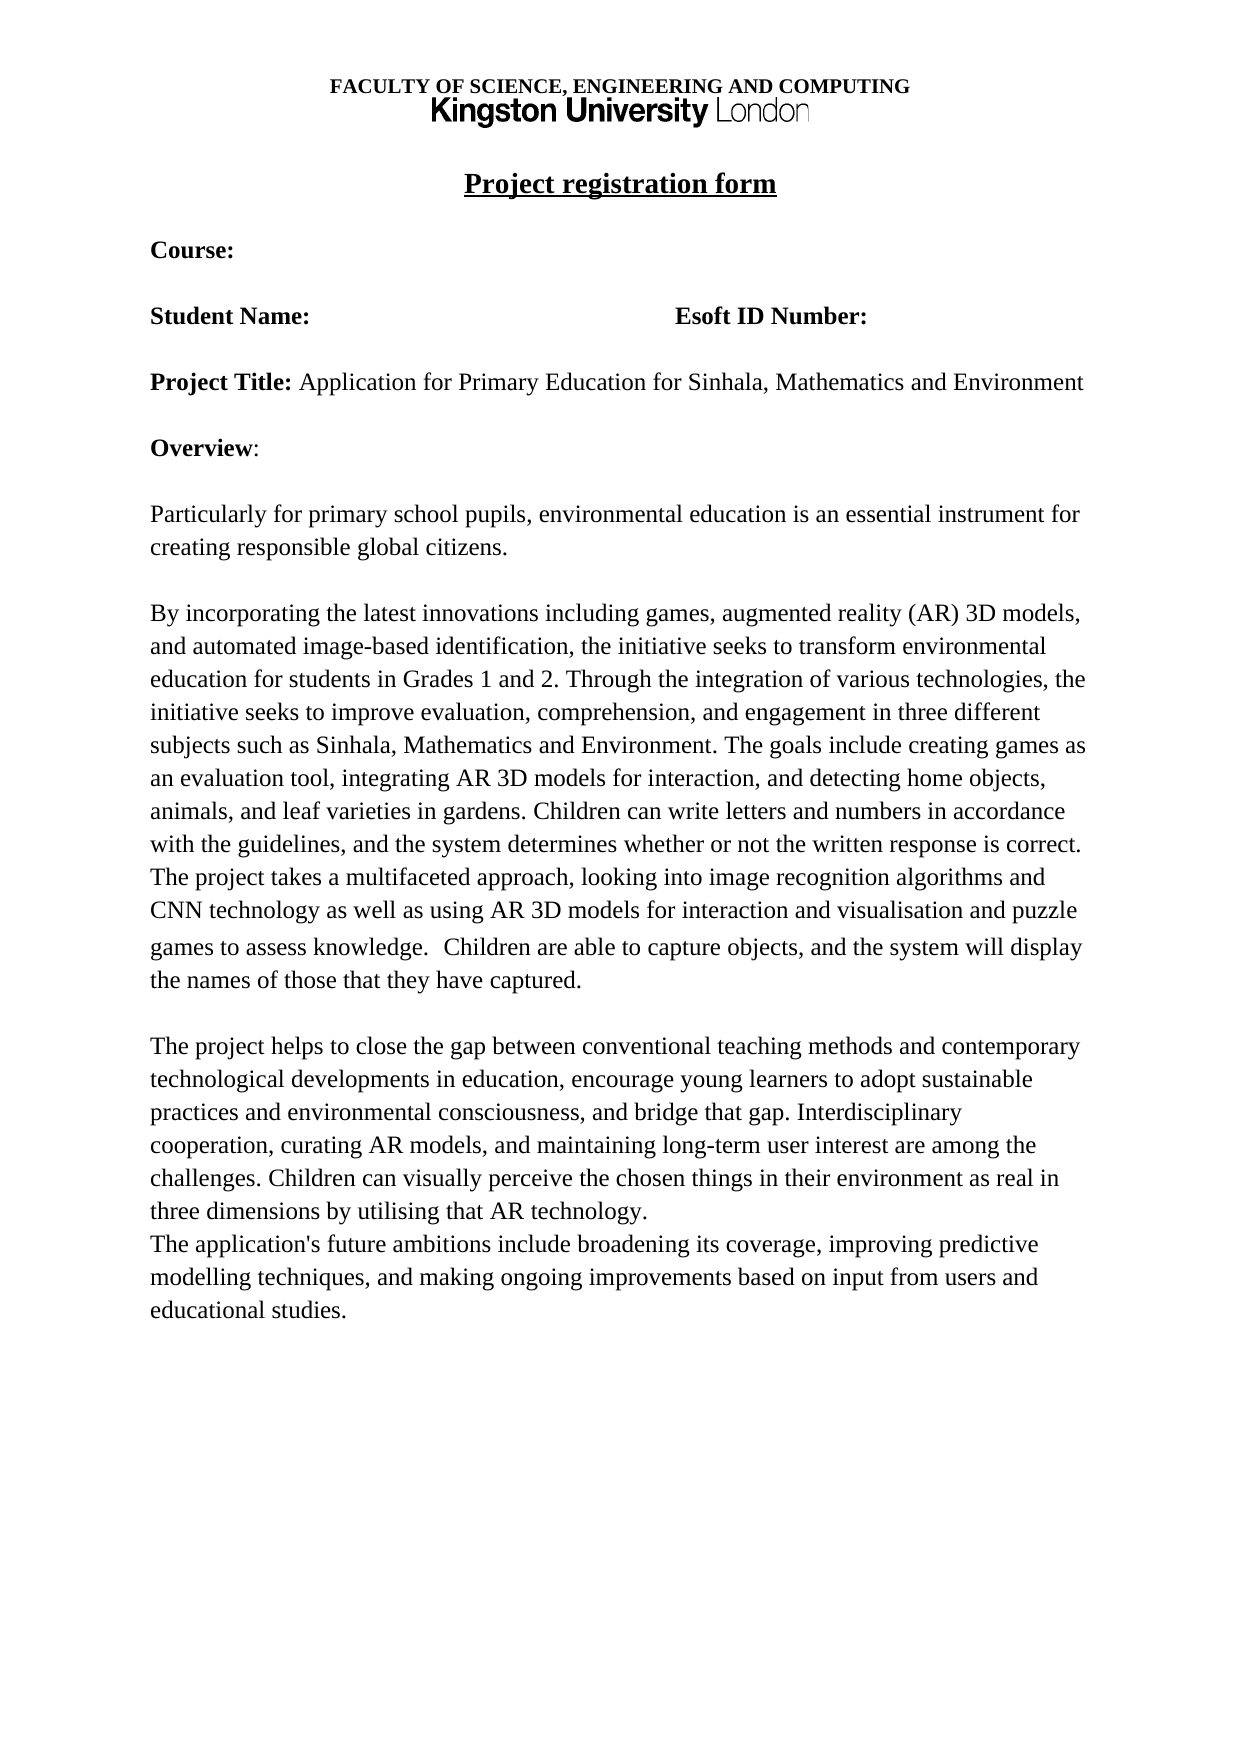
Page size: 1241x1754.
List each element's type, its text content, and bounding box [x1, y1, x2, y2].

text The application's future ambitions include broadening its coverage, improving predictive modelling techniques, and making ongoing improvements based on input from users and educational studies. [150, 1229, 1090, 1324]
text Course: [150, 235, 1090, 264]
text Student Name: Esoft ID Number: [150, 301, 1090, 330]
text Overview: [150, 433, 1090, 462]
text By incorporating the latest innovations including games, augmented reality (AR) 3D models, and automated image-based identification, the initiative seeks to transform environmental education for students in Grades 1 and 2. Through the integration of various technologies, the initiative seeks to improve evaluation, comprehension, and engagement in three different subjects such as Sinhala, Mathematics and Environment. The goals include creating games as an evaluation tool, integrating AR 3D models for interaction, and detecting home objects, animals, and leaf varieties in gardens. Children can write letters and numbers in accordance with the guidelines, and the system determines whether or not the written response is correct. [150, 598, 1090, 858]
text Particularly for primary school pupils, environmental education is an essential instrument for creating responsible global citizens. [150, 499, 1090, 561]
text Project Title: Application for Primary Education for Sinhala, Mathematics and Environment [150, 367, 1090, 396]
picture [432, 97, 809, 128]
text The project takes a multifaceted approach, looking into image recognition algorithms and CNN technology as well as using AR 3D models for interaction and visualisation and puzzle games to assess knowledge. Children are able to capture objects, and the system will display the names of those that they have captured. [150, 862, 1090, 994]
text Project registration form [150, 166, 1090, 199]
text The project helps to close the gap between conventional teaching methods and contemporary technological developments in education, encourage young learners to adopt sustainable practices and environmental consciousness, and bridge that gap. Interdisciplinary cooperation, curating AR models, and maintaining long-term user interest are among the challenges. Children can visually perceive the chosen things in their environment as real in three dimensions by utilising that AR technology. [150, 1031, 1090, 1225]
